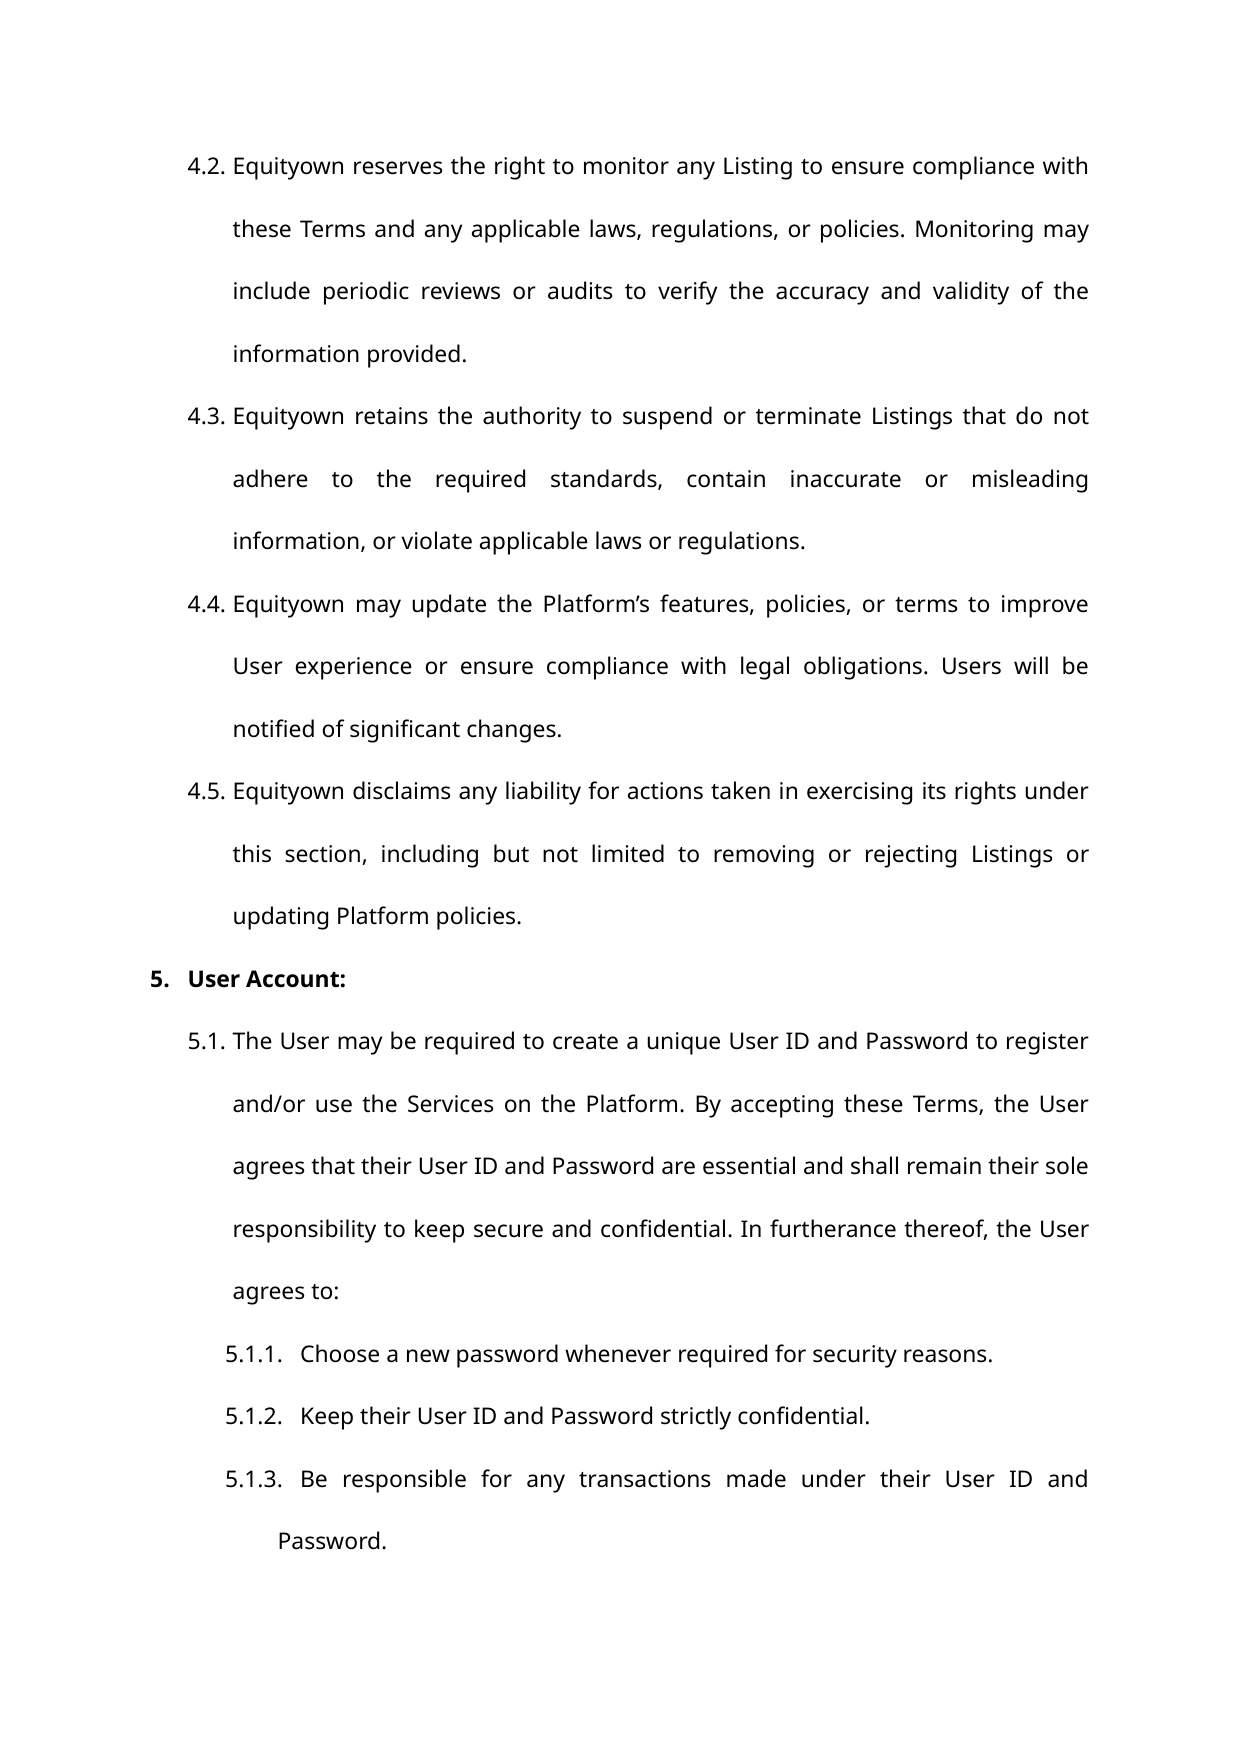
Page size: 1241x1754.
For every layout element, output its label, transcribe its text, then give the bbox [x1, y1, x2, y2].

list Keep their User ID and Password strictly confidential. [225, 1400, 1090, 1431]
list The User may be required to create a unique User ID and Password to register and/or use the Services on the Platform. By accepting these Terms, the User agrees that their User ID and Password are essential and shall remain their sole responsibility to keep secure and confidential. In furtherance thereof, the User agrees to: [187, 1025, 1090, 1306]
list Be responsible for any transactions made under their User ID and Password. [225, 1462, 1090, 1556]
list User Account: [150, 962, 1090, 994]
list Choose a new password whenever required for security reasons. [225, 1337, 1090, 1369]
list Equityown may update the Platform’s features, policies, or terms to improve User experience or ensure compliance with legal obligations. Users will be notified of significant changes. [187, 587, 1090, 744]
list Equityown retains the authority to suspend or terminate Listings that do not adhere to the required standards, contain inaccurate or misleading information, or violate applicable laws or regulations. [187, 400, 1090, 556]
list Equityown reserves the right to monitor any Listing to ensure compliance with these Terms and any applicable laws, regulations, or policies. Monitoring may include periodic reviews or audits to verify the accuracy and validity of the information provided. [187, 150, 1090, 369]
list Equityown disclaims any liability for actions taken in exercising its rights under this section, including but not limited to removing or rejecting Listings or updating Platform policies. [187, 775, 1090, 931]
